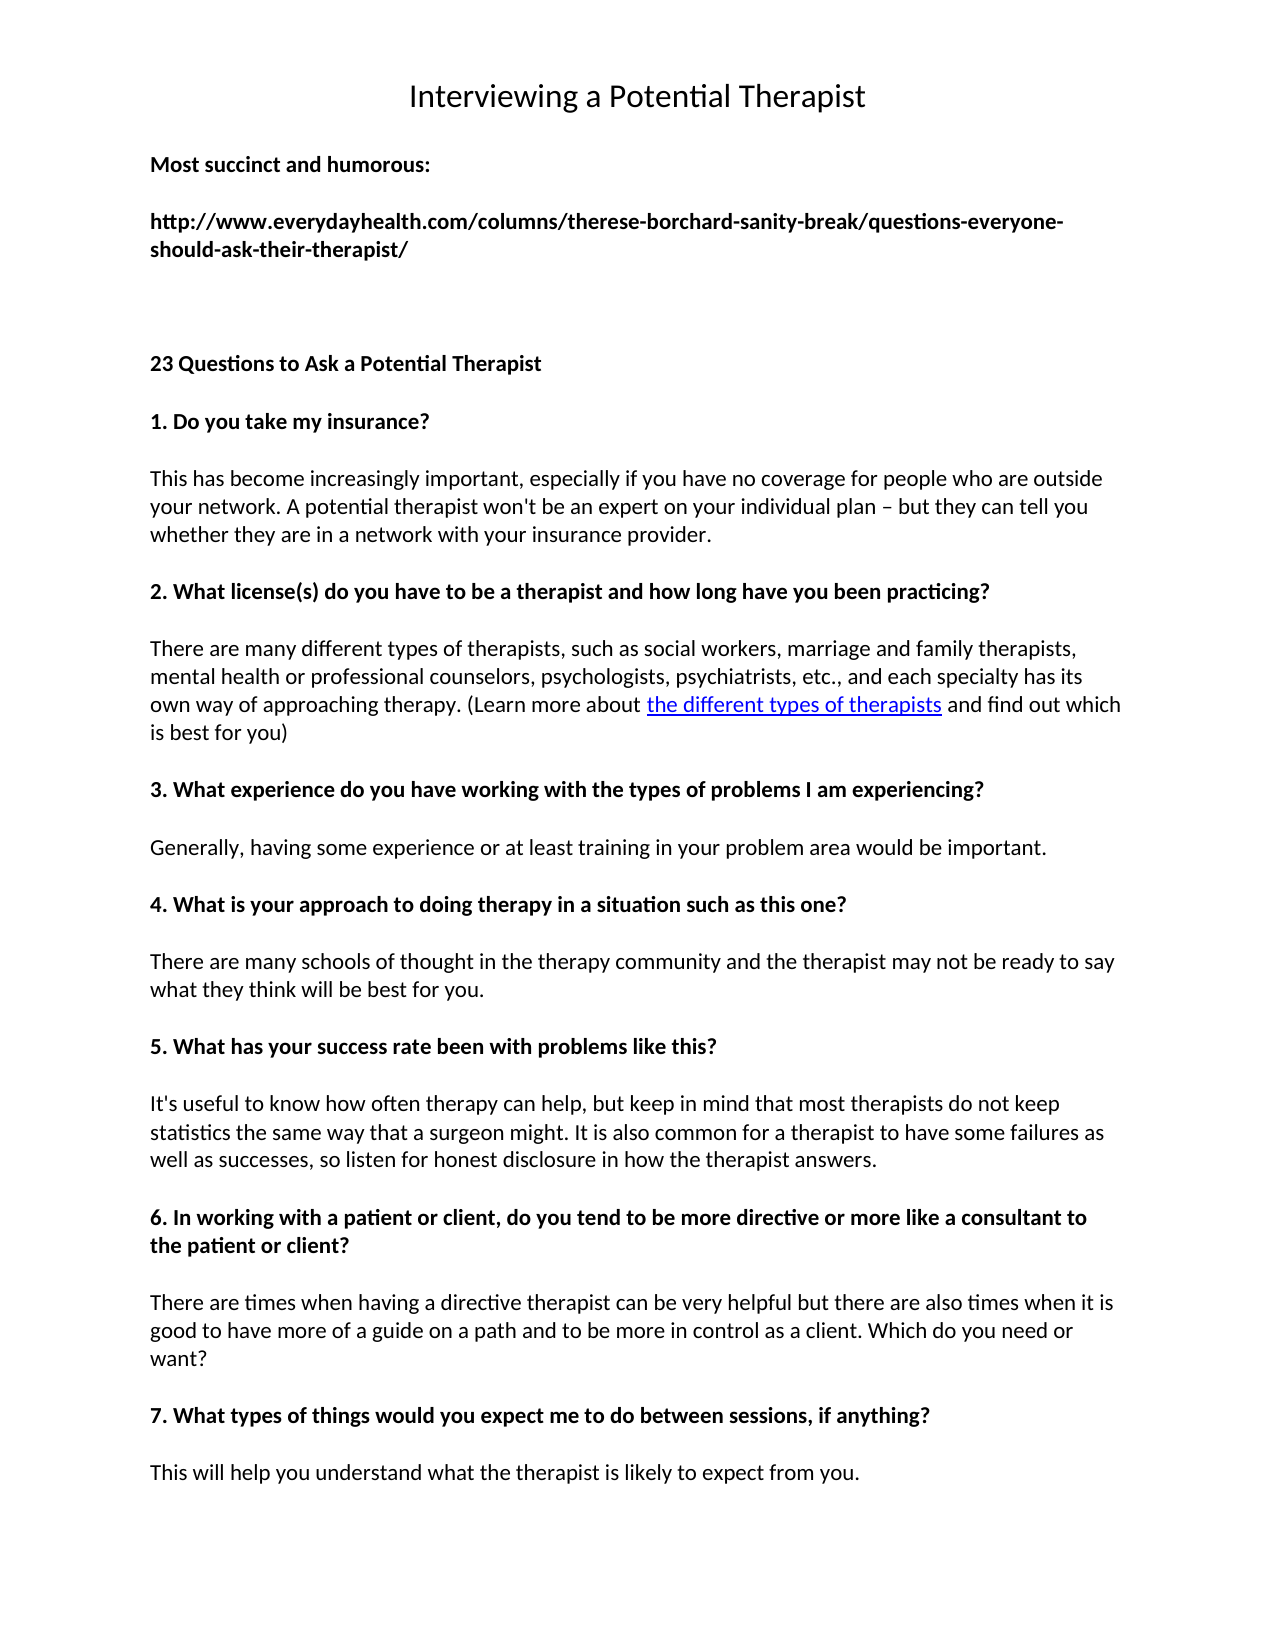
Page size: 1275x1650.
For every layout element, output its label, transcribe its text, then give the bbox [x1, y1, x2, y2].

text 3. What experience do you have working with the types of problems I am experiencing? [150, 776, 1125, 804]
text 1. Do you take my insurance? [150, 407, 1125, 435]
text There are many schools of thought in the therapy community and the therapist may not be ready to say what they think will be best for you. [150, 947, 1125, 1003]
text This will help you understand what the therapist is likely to expect from you. [150, 1458, 1125, 1486]
text Generally, having some experience or at least training in your problem area would be important. [150, 833, 1125, 861]
text 2. What license(s) do you have to be a therapist and how long have you been practicing? [150, 577, 1125, 605]
text 5. What has your success rate been with problems like this? [150, 1032, 1125, 1060]
text There are times when having a directive therapist can be very helpful but there are also times when it is good to have more of a guide on a path and to be more in control as a client. Which do you need or want? [150, 1288, 1125, 1372]
text http://www.everydayhealth.com/columns/therese-borchard-sanity-break/questions-everyone-should-ask-their-therapist/ [150, 207, 1125, 263]
text It's useful to know how often therapy can help, but keep in mind that most therapists do not keep statistics the same way that a surgeon might. It is also common for a therapist to have some failures as well as successes, so listen for honest disclosure in how the therapist answers. [150, 1089, 1125, 1174]
text This has become increasingly important, especially if you have no coverage for people who are outside your network. A potential therapist won't be an expert on your individual plan – but they can tell you whether they are in a network with your insurance provider. [150, 464, 1125, 548]
text Most succinct and humorous: [150, 150, 1125, 178]
text 6. In working with a patient or client, do you tend to be more directive or more like a consultant to the patient or client? [150, 1203, 1125, 1259]
text 4. What is your approach to doing therapy in a situation such as this one? [150, 890, 1125, 918]
text There are many different types of therapists, such as social workers, marriage and family therapists, mental health or professional counselors, psychologists, psychiatrists, etc., and each specialty has its own way of approaching therapy. (Learn more about the different types of therapists and find out which is best for you) [150, 634, 1125, 746]
text 23 Questions to Ask a Potential Therapist [150, 349, 1125, 378]
text 7. What types of things would you expect me to do between sessions, if anything? [150, 1401, 1125, 1429]
